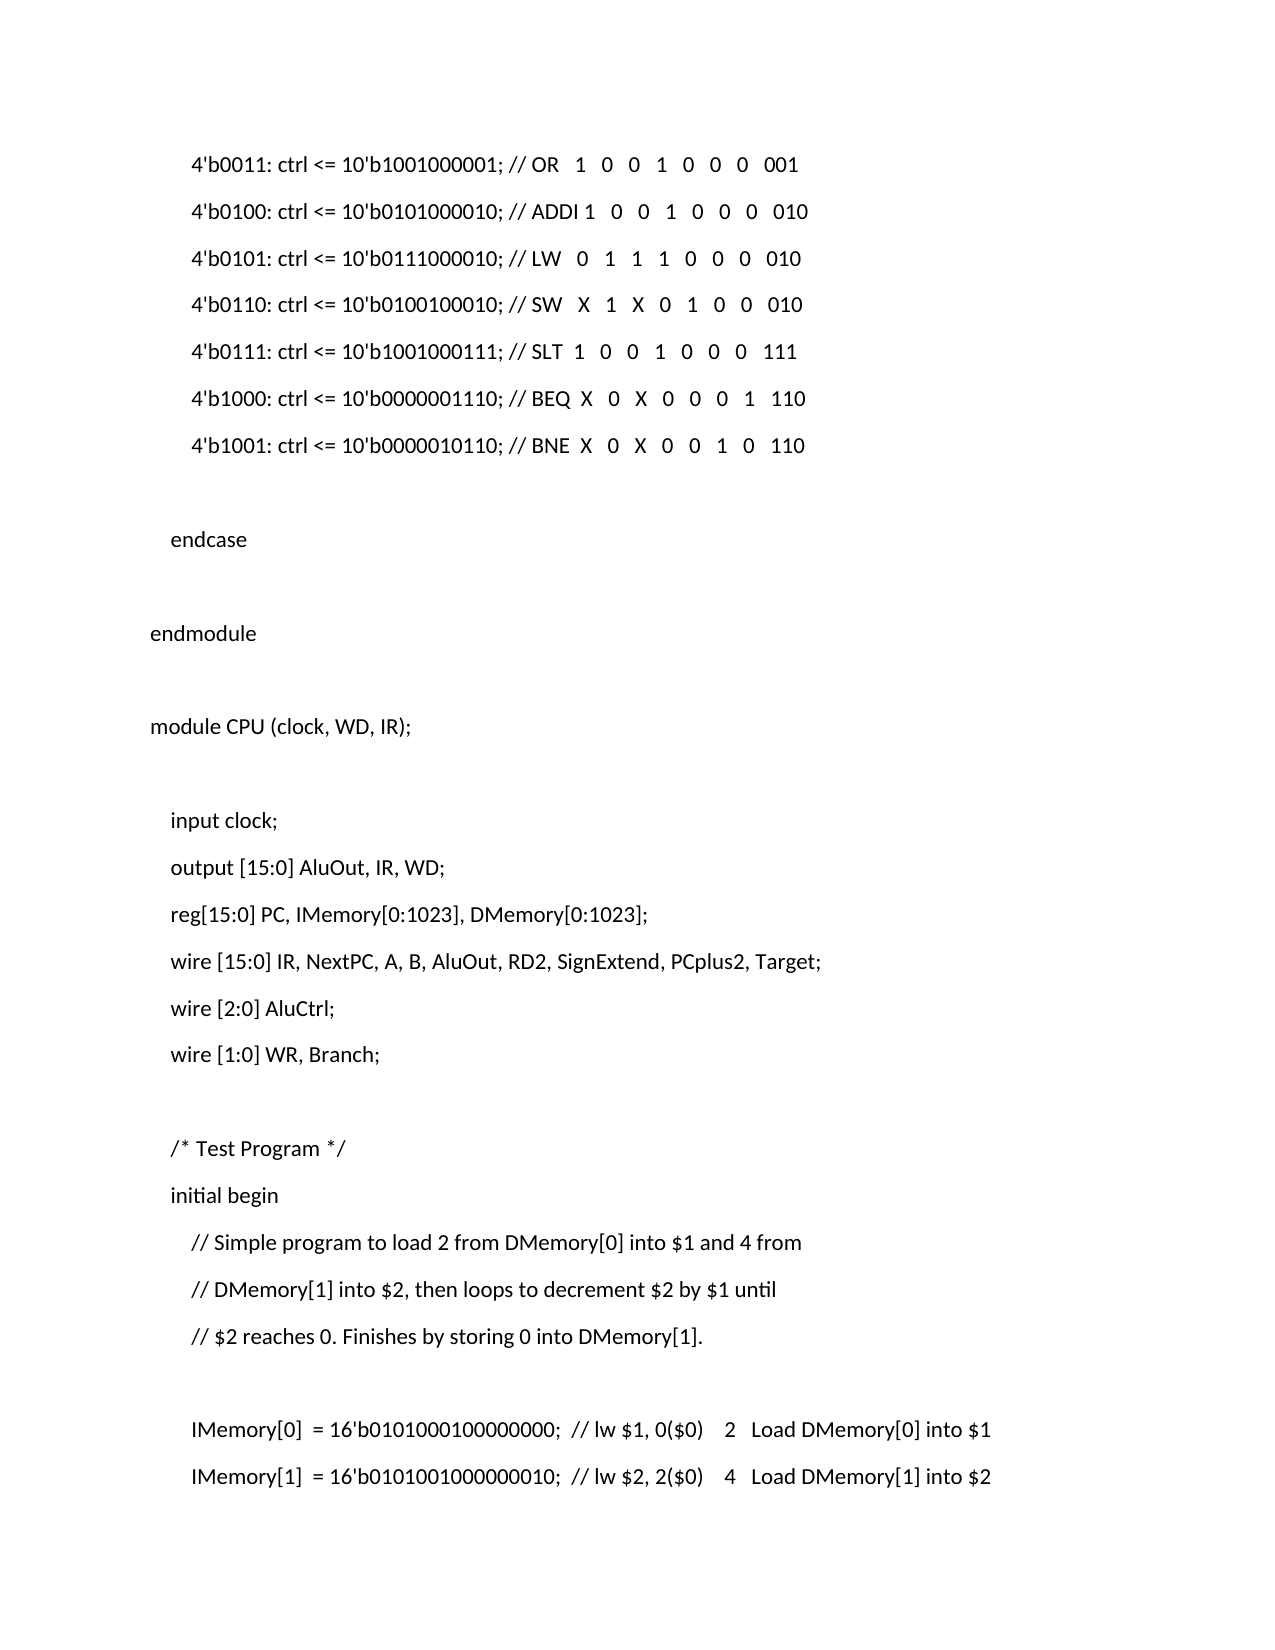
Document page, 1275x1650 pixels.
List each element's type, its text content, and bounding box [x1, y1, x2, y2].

text input clock; [150, 806, 1125, 834]
text wire [2:0] AluCtrl; [150, 994, 1125, 1022]
text reg[15:0] PC, IMemory[0:1023], DMemory[0:1023]; [150, 900, 1125, 928]
text 4'b0111: ctrl <= 10'b1001000111; // SLT 1 0 0 1 0 0 0 111 [150, 337, 1125, 366]
text // Simple program to load 2 from DMemory[0] into $1 and 4 from [150, 1228, 1125, 1256]
text IMemory[0] = 16'b0101000100000000; // lw $1, 0($0) 2 Load DMemory[0] into $1 [150, 1416, 1125, 1444]
text 4'b0011: ctrl <= 10'b1001000001; // OR 1 0 0 1 0 0 0 001 [150, 150, 1125, 178]
text /* Test Program */ [150, 1134, 1125, 1162]
text initial begin [150, 1181, 1125, 1209]
text 4'b0110: ctrl <= 10'b0100100010; // SW X 1 X 0 1 0 0 010 [150, 291, 1125, 319]
text wire [15:0] IR, NextPC, A, B, AluOut, RD2, SignExtend, PCplus2, Target; [150, 947, 1125, 975]
text // $2 reaches 0. Finishes by storing 0 into DMemory[1]. [150, 1322, 1125, 1350]
text // DMemory[1] into $2, then loops to decrement $2 by $1 until [150, 1275, 1125, 1303]
text wire [1:0] WR, Branch; [150, 1041, 1125, 1069]
text 4'b1000: ctrl <= 10'b0000001110; // BEQ X 0 X 0 0 0 1 110 [150, 384, 1125, 412]
text 4'b0100: ctrl <= 10'b0101000010; // ADDI 1 0 0 1 0 0 0 010 [150, 197, 1125, 225]
text module CPU (clock, WD, IR); [150, 712, 1125, 741]
text endmodule [150, 619, 1125, 647]
text endcase [150, 525, 1125, 553]
text 4'b1001: ctrl <= 10'b0000010110; // BNE X 0 X 0 0 1 0 110 [150, 431, 1125, 459]
text IMemory[1] = 16'b0101001000000010; // lw $2, 2($0) 4 Load DMemory[1] into $2 [150, 1462, 1125, 1491]
text 4'b0101: ctrl <= 10'b0111000010; // LW 0 1 1 1 0 0 0 010 [150, 244, 1125, 272]
text output [15:0] AluOut, IR, WD; [150, 853, 1125, 881]
